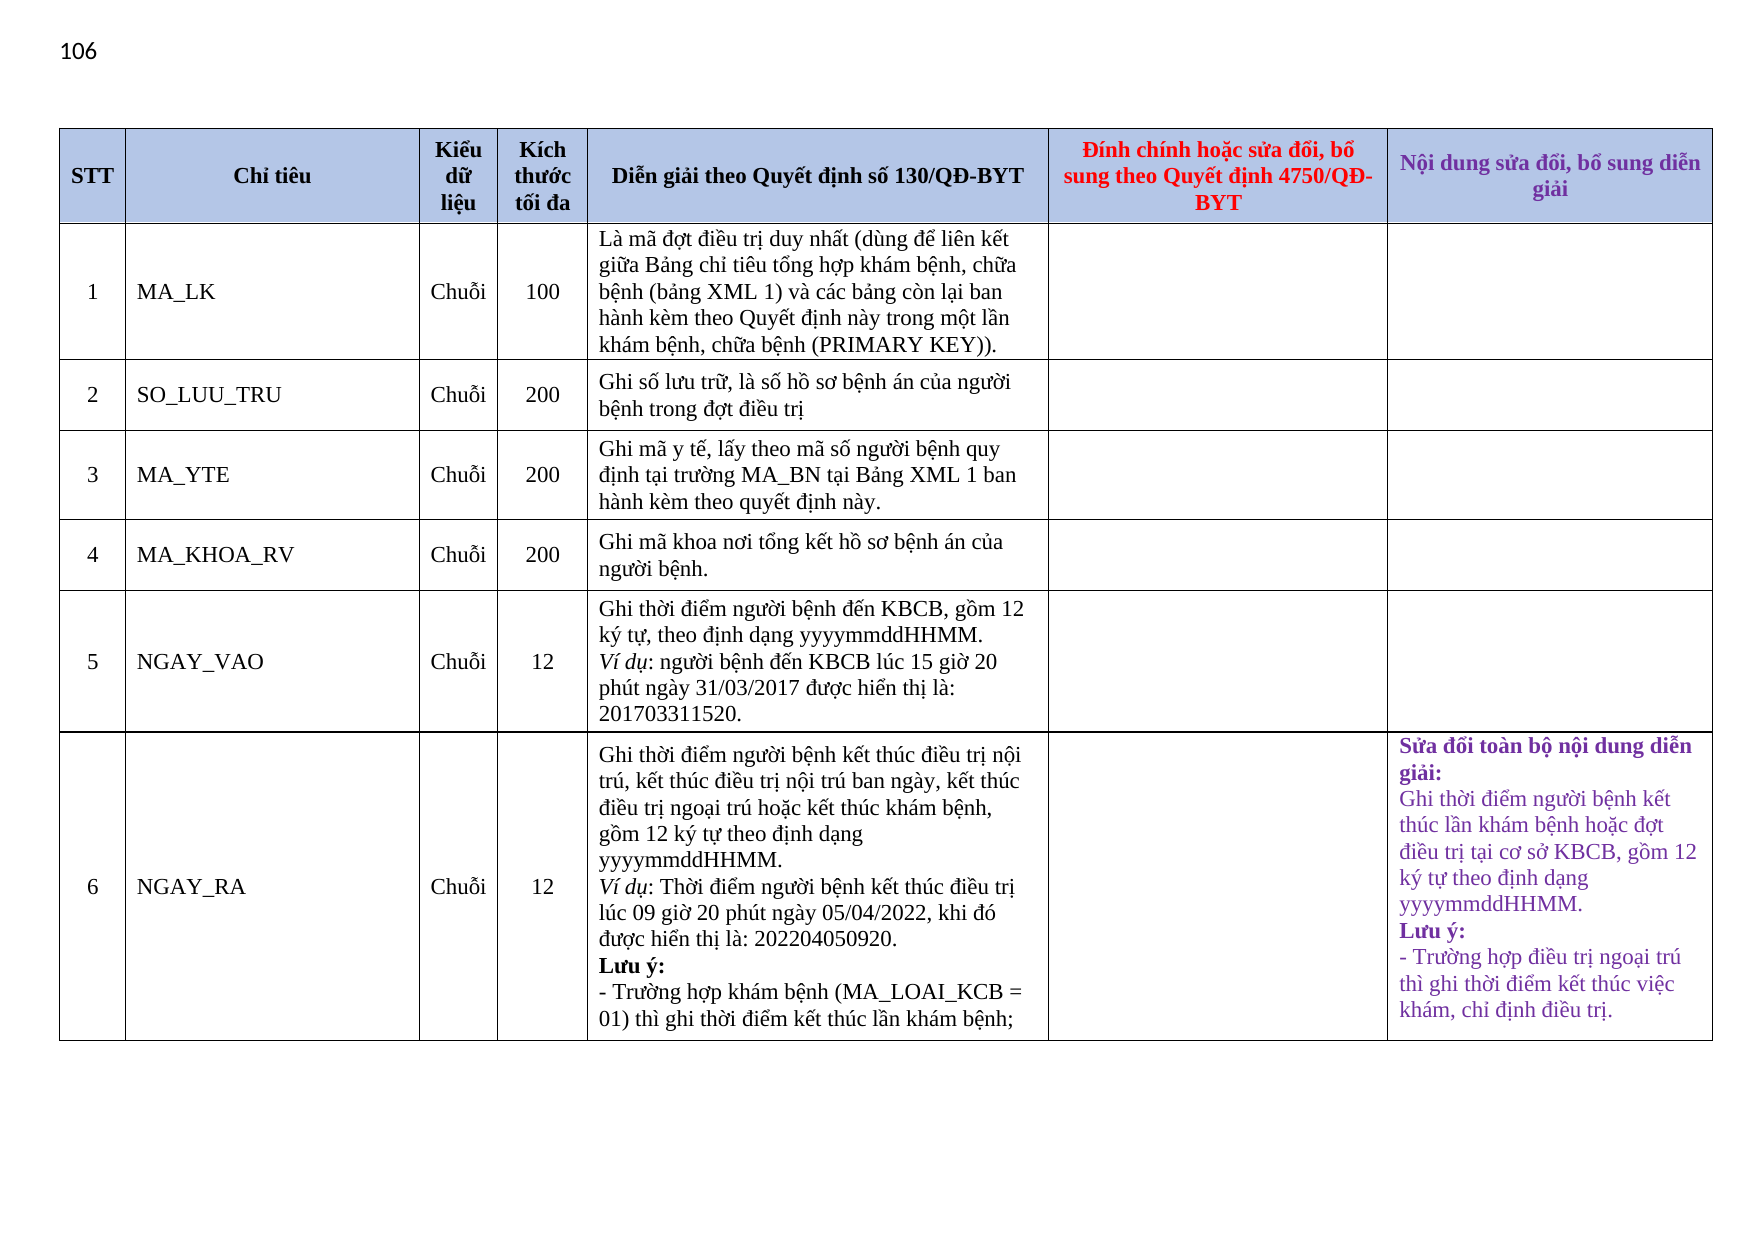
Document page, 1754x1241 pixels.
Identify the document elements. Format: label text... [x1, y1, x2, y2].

table_cell Chuỗi [420, 360, 497, 429]
table_cell 12 [498, 591, 587, 731]
table_cell [1049, 224, 1387, 359]
table_header Đính chính hoặc sửa đổi, bổ sung theo Quyết định 4750/QĐ-BYT [1049, 129, 1387, 222]
table_cell Ghi mã khoa nơi tổng kết hồ sơ bệnh án của người bệnh. [588, 520, 1048, 590]
table_cell NGAY_VAO [126, 591, 419, 731]
table_cell MA_KHOA_RV [126, 520, 419, 590]
table_cell 100 [498, 224, 587, 359]
table_cell 4 [60, 520, 125, 590]
table_cell 200 [498, 520, 587, 590]
table_cell 12 [498, 733, 587, 1040]
table_header Nội dung sửa đổi, bổ sung diễn giải [1388, 129, 1712, 222]
table_cell NGAY_RA [126, 733, 419, 1040]
table_header STT [60, 129, 125, 222]
table_cell [1049, 431, 1387, 519]
table_header Chỉ tiêu [126, 129, 419, 222]
table_cell [1388, 431, 1712, 519]
table_cell Chuỗi [420, 224, 497, 359]
table_header Kích thước tối đa [498, 129, 587, 222]
table_cell MA_LK [126, 224, 419, 359]
table_cell [1388, 520, 1712, 590]
table_cell [1049, 591, 1387, 731]
table_cell 3 [60, 431, 125, 519]
table_cell Ghi mã y tế, lấy theo mã số người bệnh quy định tại trường MA_BN tại Bảng XML 1 ban hành kèm theo quyết định này. [588, 431, 1048, 519]
table_cell [1049, 360, 1387, 429]
table_cell 2 [60, 360, 125, 429]
table_cell 200 [498, 431, 587, 519]
table_cell SO_LUU_TRU [126, 360, 419, 429]
table_cell 200 [498, 360, 587, 429]
table_cell Ghi thời điểm người bệnh đến KBCB, gồm 12 ký tự, theo định dạng yyyymmddHHMM. Ví dụ: người bệnh đến KBCB lúc 15 giờ 20 phút ngày 31/03/2017 được hiển thị là: 201703311520. [588, 591, 1048, 731]
table_cell Chuỗi [420, 733, 497, 1040]
table_cell Ghi số lưu trữ, là số hồ sơ bệnh án của người bệnh trong đợt điều trị [588, 360, 1048, 429]
table_cell MA_YTE [126, 431, 419, 519]
table_cell [1049, 520, 1387, 590]
table_cell 1 [60, 224, 125, 359]
table_cell Chuỗi [420, 591, 497, 731]
table_cell [1388, 360, 1712, 429]
table_cell [1049, 733, 1387, 1040]
table_cell Chuỗi [420, 520, 497, 590]
table_cell Là mã đợt điều trị duy nhất (dùng để liên kết giữa Bảng chỉ tiêu tổng hợp khám bệnh, chữa bệnh (bảng XML 1) và các bảng còn lại ban hành kèm theo Quyết định này trong một lần khám bệnh, chữa bệnh (PRIMARY KEY)). [588, 224, 1048, 359]
table_cell 6 [60, 733, 125, 1040]
table_cell [1388, 224, 1712, 359]
table_cell Chuỗi [420, 431, 497, 519]
table_cell [1388, 591, 1712, 731]
table_cell 5 [60, 591, 125, 731]
table_header Kiểu dữ liệu [420, 129, 497, 222]
table_header Diễn giải theo Quyết định số 130/QĐ-BYT [588, 129, 1048, 222]
